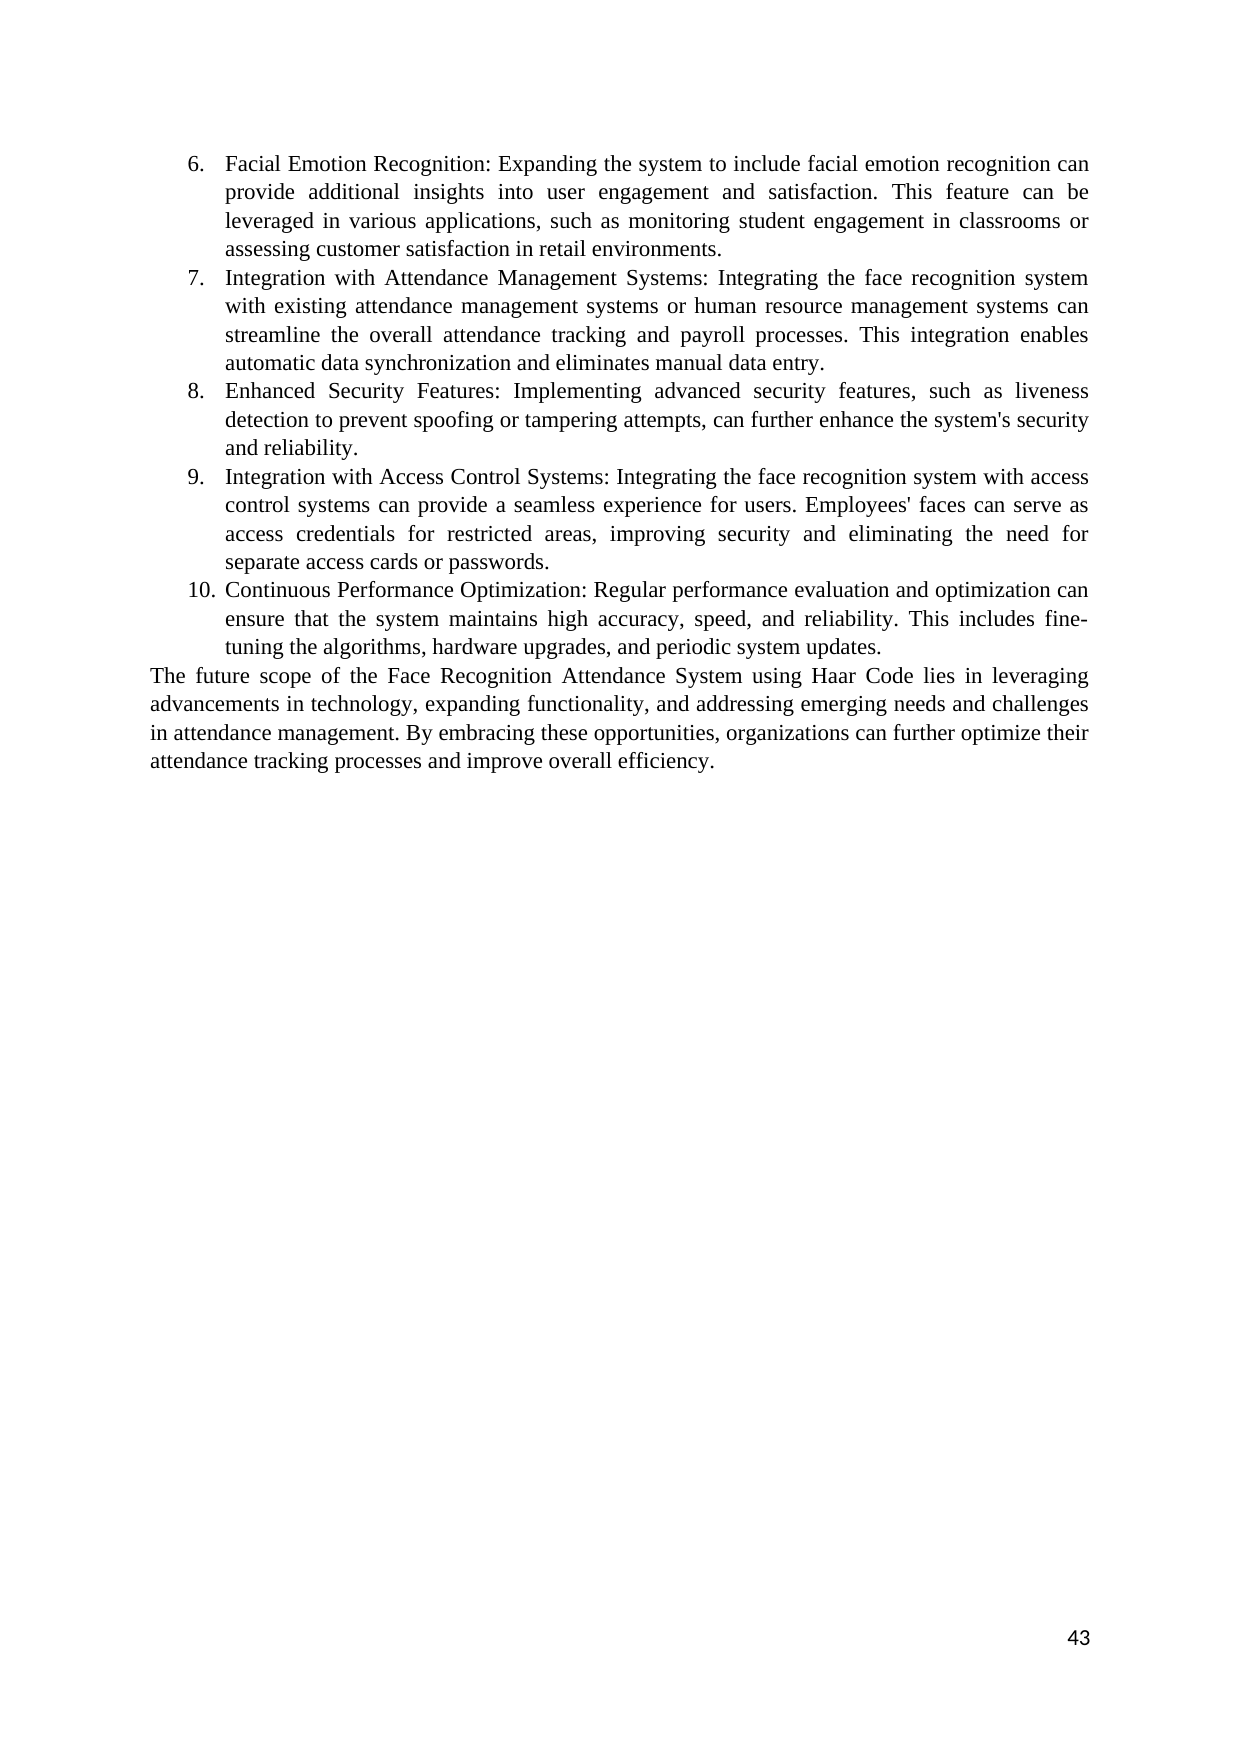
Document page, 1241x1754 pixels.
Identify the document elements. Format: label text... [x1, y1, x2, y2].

list Integration with Attendance Management Systems: Integrating the face recognition system with existing attendance management systems or human resource management systems can streamline the overall attendance tracking and payroll processes. This integration enables automatic data synchronization and eliminates manual data entry. [187, 264, 1090, 375]
list Integration with Access Control Systems: Integrating the face recognition system with access control systems can provide a seamless experience for users. Employees' faces can serve as access credentials for restricted areas, improving security and eliminating the need for separate access cards or passwords. [187, 463, 1090, 574]
text The future scope of the Face Recognition Attendance System using Haar Code lies in leveraging advancements in technology, expanding functionality, and addressing emerging needs and challenges in attendance management. By embracing these opportunities, organizations can further optimize their attendance tracking processes and improve overall efficiency. [150, 662, 1090, 773]
list Enhanced Security Features: Implementing advanced security features, such as liveness detection to prevent spoofing or tampering attempts, can further enhance the system's security and reliability. [187, 377, 1090, 461]
list Continuous Performance Optimization: Regular performance evaluation and optimization can ensure that the system maintains high accuracy, speed, and reliability. This includes fine-tuning the algorithms, hardware upgrades, and periodic system updates. [187, 577, 1090, 660]
list Facial Emotion Recognition: Expanding the system to include facial emotion recognition can provide additional insights into user engagement and satisfaction. This feature can be leveraged in various applications, such as monitoring student engagement in classrooms or assessing customer satisfaction in retail environments. [187, 150, 1090, 262]
